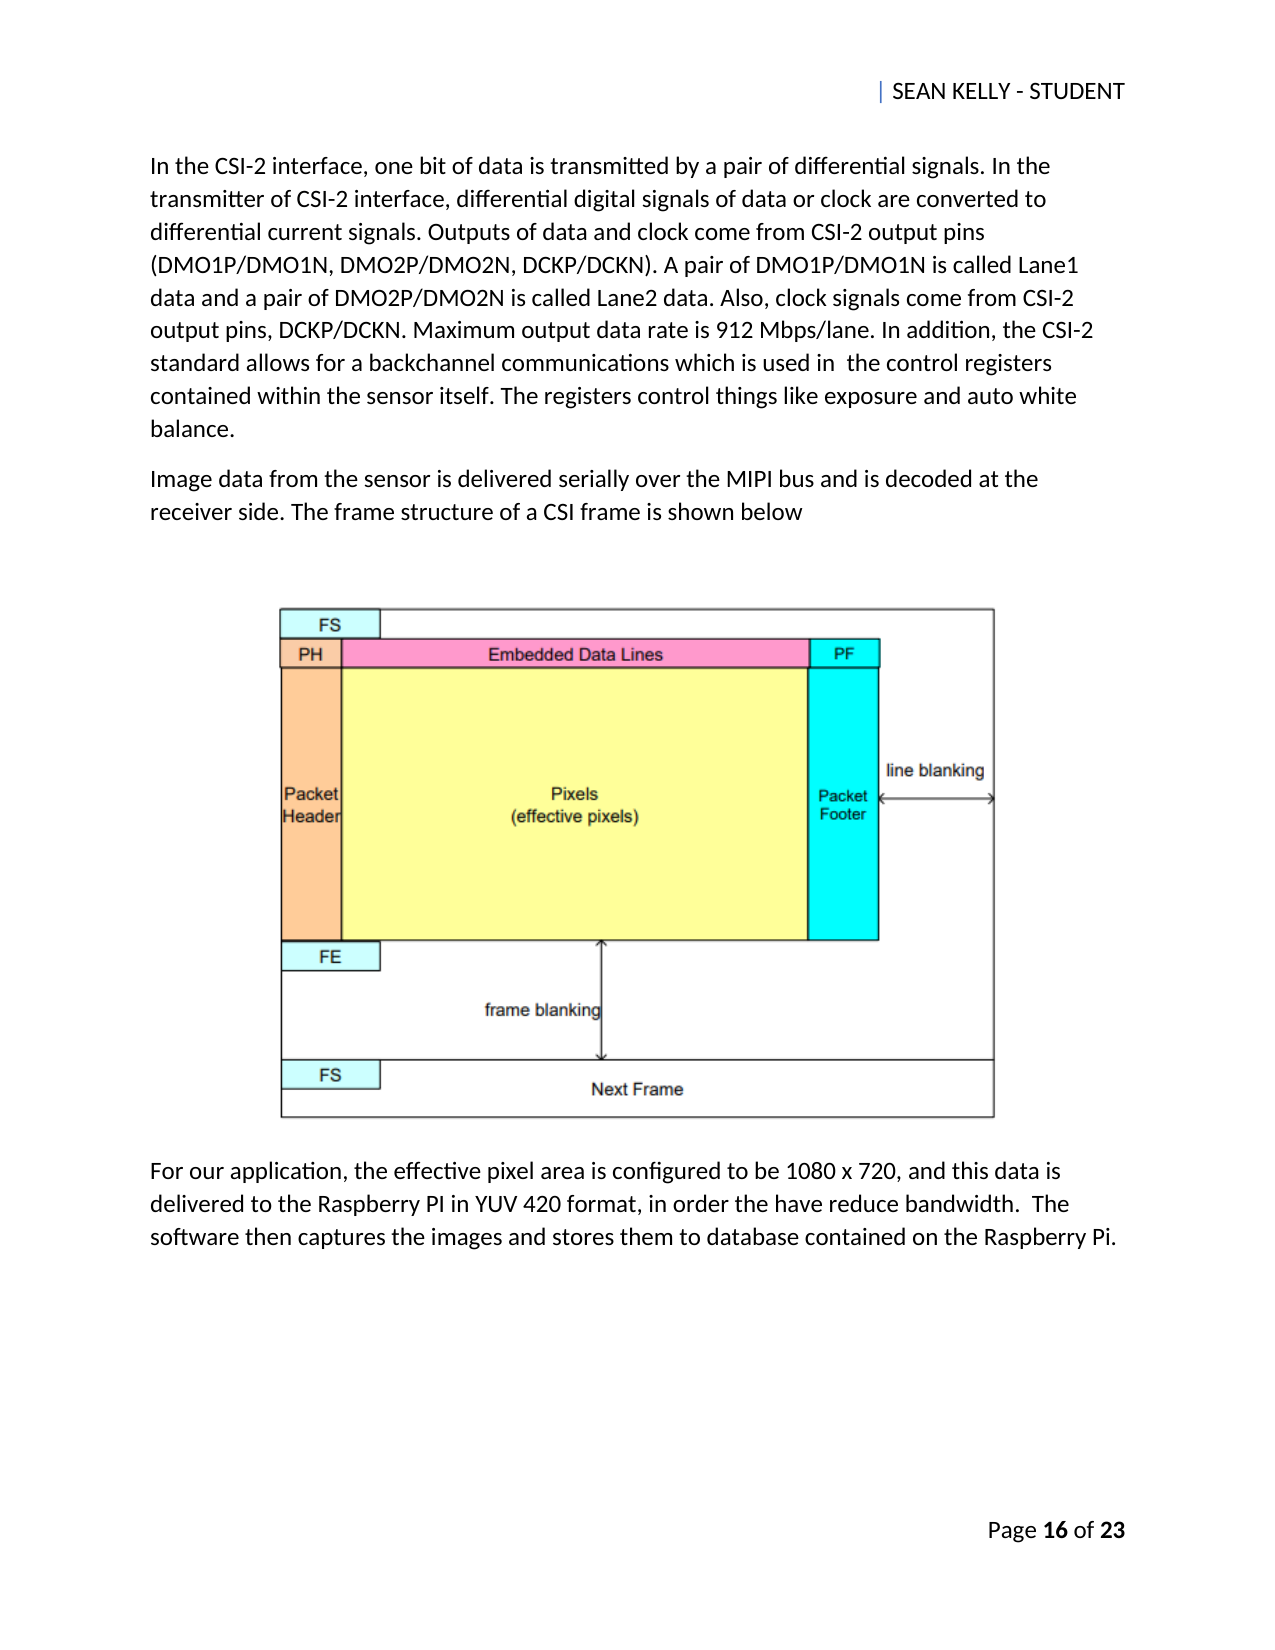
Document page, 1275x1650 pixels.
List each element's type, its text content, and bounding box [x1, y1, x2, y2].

text In the CSI-2 interface, one bit of data is transmitted by a pair of differential signals. In the transmitter of CSI-2 interface, differential digital signals of data or clock are converted to differential current signals. Outputs of data and clock come from CSI-2 output pins (DMO1P/DMO1N, DMO2P/DMO2N, DCKP/DCKN). A pair of DMO1P/DMO1N is called Lane1 data and a pair of DMO2P/DMO2N is called Lane2 data. Also, clock signals come from CSI-2 output pins, DCKP/DCKN. Maximum output data rate is 912 Mbps/lane. In addition, the CSI-2 standard allows for a backchannel communications which is used in the control registers contained within the sensor itself. The registers control things like exposure and auto white balance. [150, 150, 1125, 444]
picture [267, 595, 1008, 1136]
text Image data from the sensor is delivered serially over the MIPI bus and is decoded at the receiver side. The frame structure of a CSI frame is shown below [150, 463, 1125, 526]
text For our application, the effective pixel area is configured to be 1080 x 720, and this data is delivered to the Raspberry PI in YUV 420 format, in order the have reduce bandwidth. The software then captures the images and stores them to database contained on the Raspberry Pi. [150, 1155, 1125, 1251]
